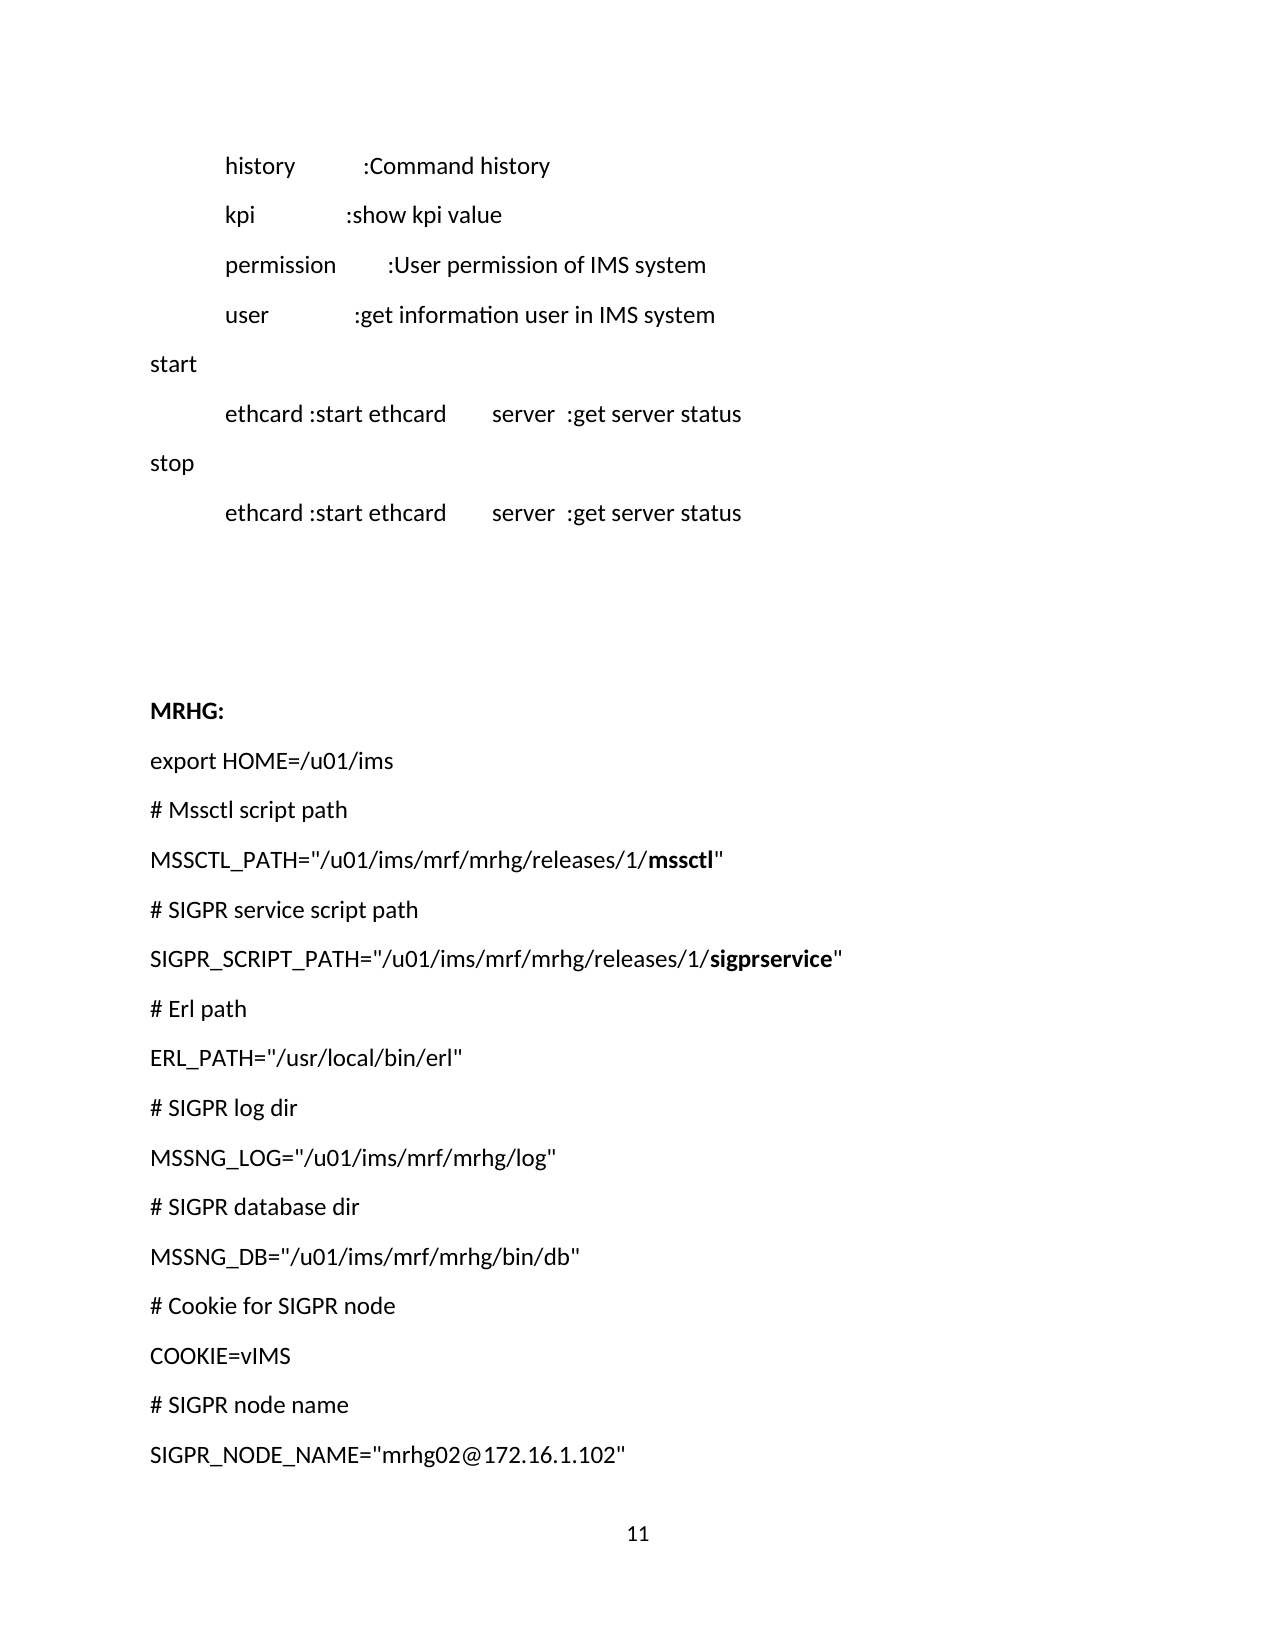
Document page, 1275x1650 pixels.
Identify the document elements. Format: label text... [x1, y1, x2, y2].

text MRHG: [150, 695, 1125, 726]
text MSSNG_DB="/u01/ims/mrf/mrhg/bin/db" [150, 1241, 1125, 1271]
text stop [150, 447, 1125, 478]
text # Erl path [150, 993, 1125, 1023]
text ERL_PATH="/usr/local/bin/erl" [150, 1042, 1125, 1073]
text kpi :show kpi value [225, 199, 1125, 230]
text export HOME=/u01/ims [150, 745, 1125, 776]
text MSSNG_LOG="/u01/ims/mrf/mrhg/log" [150, 1142, 1125, 1172]
text ethcard :start ethcard server :get server status [150, 398, 1125, 428]
text COOKIE=vIMS [150, 1340, 1125, 1371]
text # Mssctl script path [150, 794, 1125, 825]
text MSSCTL_PATH="/u01/ims/mrf/mrhg/releases/1/mssctl" [150, 844, 1125, 875]
text permission :User permission of IMS system [225, 249, 1125, 280]
text # SIGPR node name [150, 1389, 1125, 1420]
text SIGPR_NODE_NAME="mrhg02@172.16.1.102" [150, 1439, 1125, 1470]
text # Cookie for SIGPR node [150, 1290, 1125, 1321]
text # SIGPR service script path [150, 894, 1125, 924]
text SIGPR_SCRIPT_PATH="/u01/ims/mrf/mrhg/releases/1/sigprservice" [150, 943, 1125, 974]
text # SIGPR database dir [150, 1191, 1125, 1222]
text ethcard :start ethcard server :get server status [150, 497, 1125, 528]
text start [150, 348, 1125, 379]
text # SIGPR log dir [150, 1092, 1125, 1123]
text history :Command history [225, 150, 1125, 181]
text user :get information user in IMS system [225, 299, 1125, 329]
